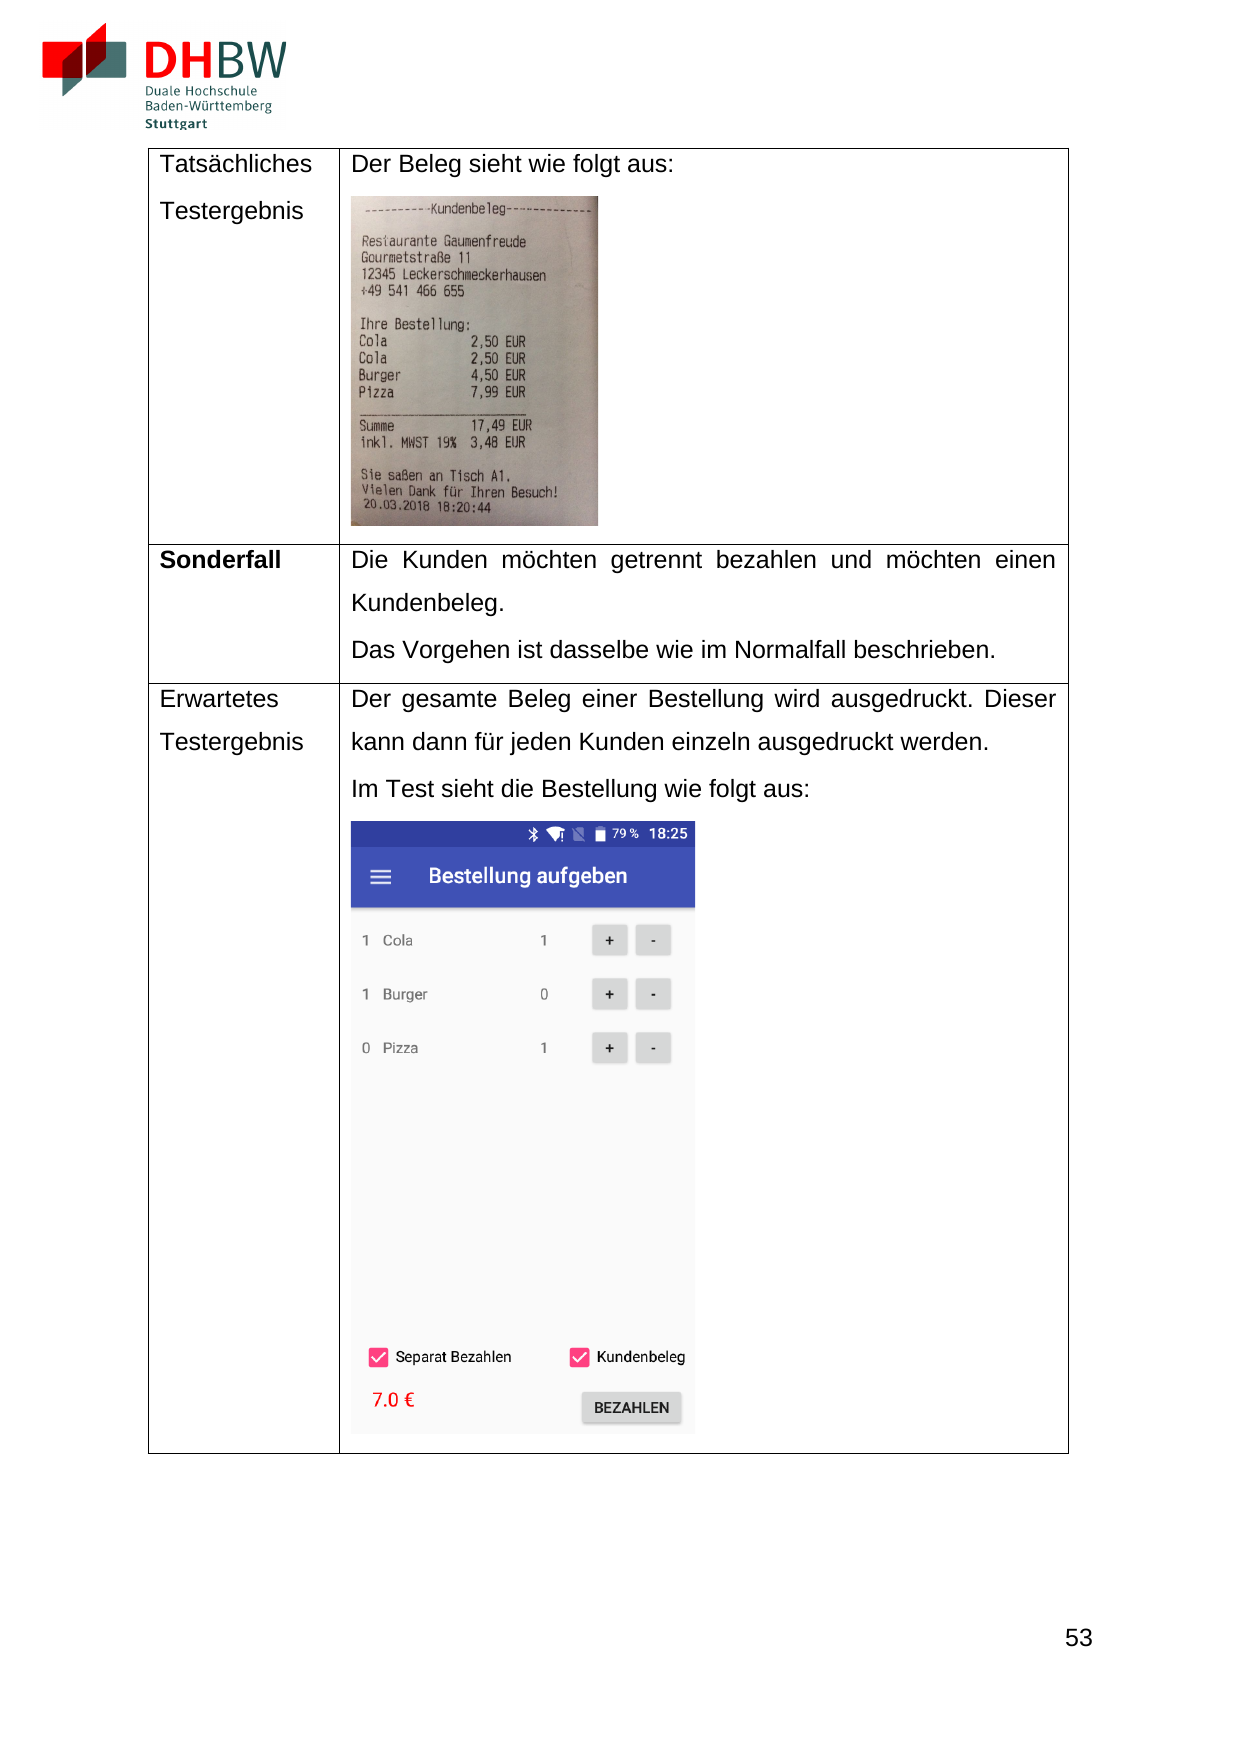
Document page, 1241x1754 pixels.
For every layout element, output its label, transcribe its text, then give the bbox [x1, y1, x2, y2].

picture [39, 20, 286, 130]
table_cell Erwartetes Testergebnis [149, 684, 339, 1452]
picture [350, 196, 599, 526]
table_header Tatsächliches Testergebnis [149, 149, 339, 544]
table_header Der Beleg sieht wie folgt aus: [340, 149, 1068, 544]
table_cell Die Kunden möchten getrennt bezahlen und möchten einen Kundenbeleg. Das Vorgehen ist dasselbe wie im Normalfall beschrieben. [340, 545, 1068, 683]
table_cell Sonderfall [149, 545, 339, 683]
picture [350, 821, 696, 1434]
table_cell Der gesamte Beleg einer Bestellung wird ausgedruckt. Dieser kann dann für jeden Kunden einzeln ausgedruckt werden. Im Test sieht die Bestellung wie folgt aus: [340, 684, 1068, 1452]
